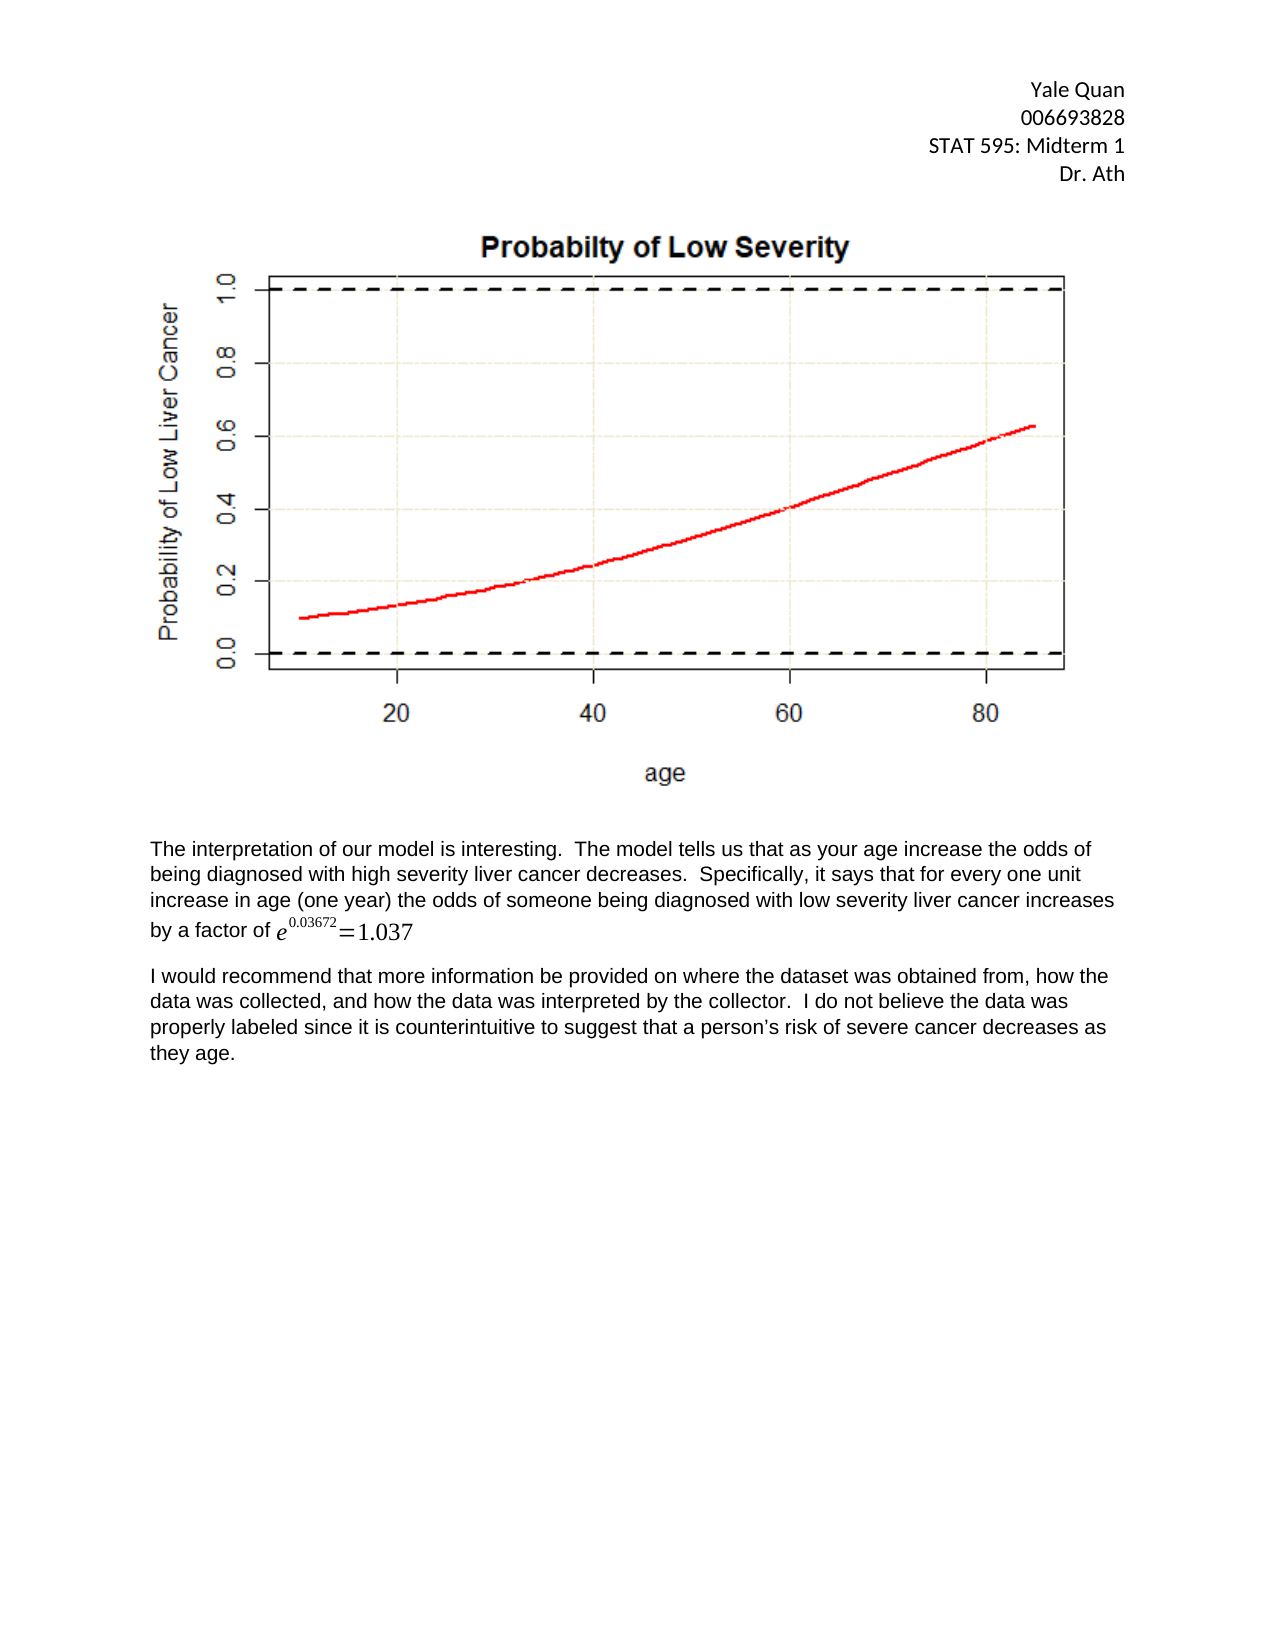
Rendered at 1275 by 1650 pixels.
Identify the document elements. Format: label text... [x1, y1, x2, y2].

text I would recommend that more information be provided on where the dataset was obtained from, how the data was collected, and how the data was interpreted by the collector. I do not believe the data was properly labeled since it is counterintuitive to suggest that a person’s risk of severe cancer decreases as they age. [150, 963, 1125, 1065]
text The interpretation of our model is interesting. The model tells us that as your age increase the odds of being diagnosed with high severity liver cancer decreases. Specifically, it says that for every one unit increase in age (one year) the odds of someone being diagnosed with low severity liver cancer increases by a factor of [150, 836, 1125, 945]
picture [150, 215, 1125, 818]
